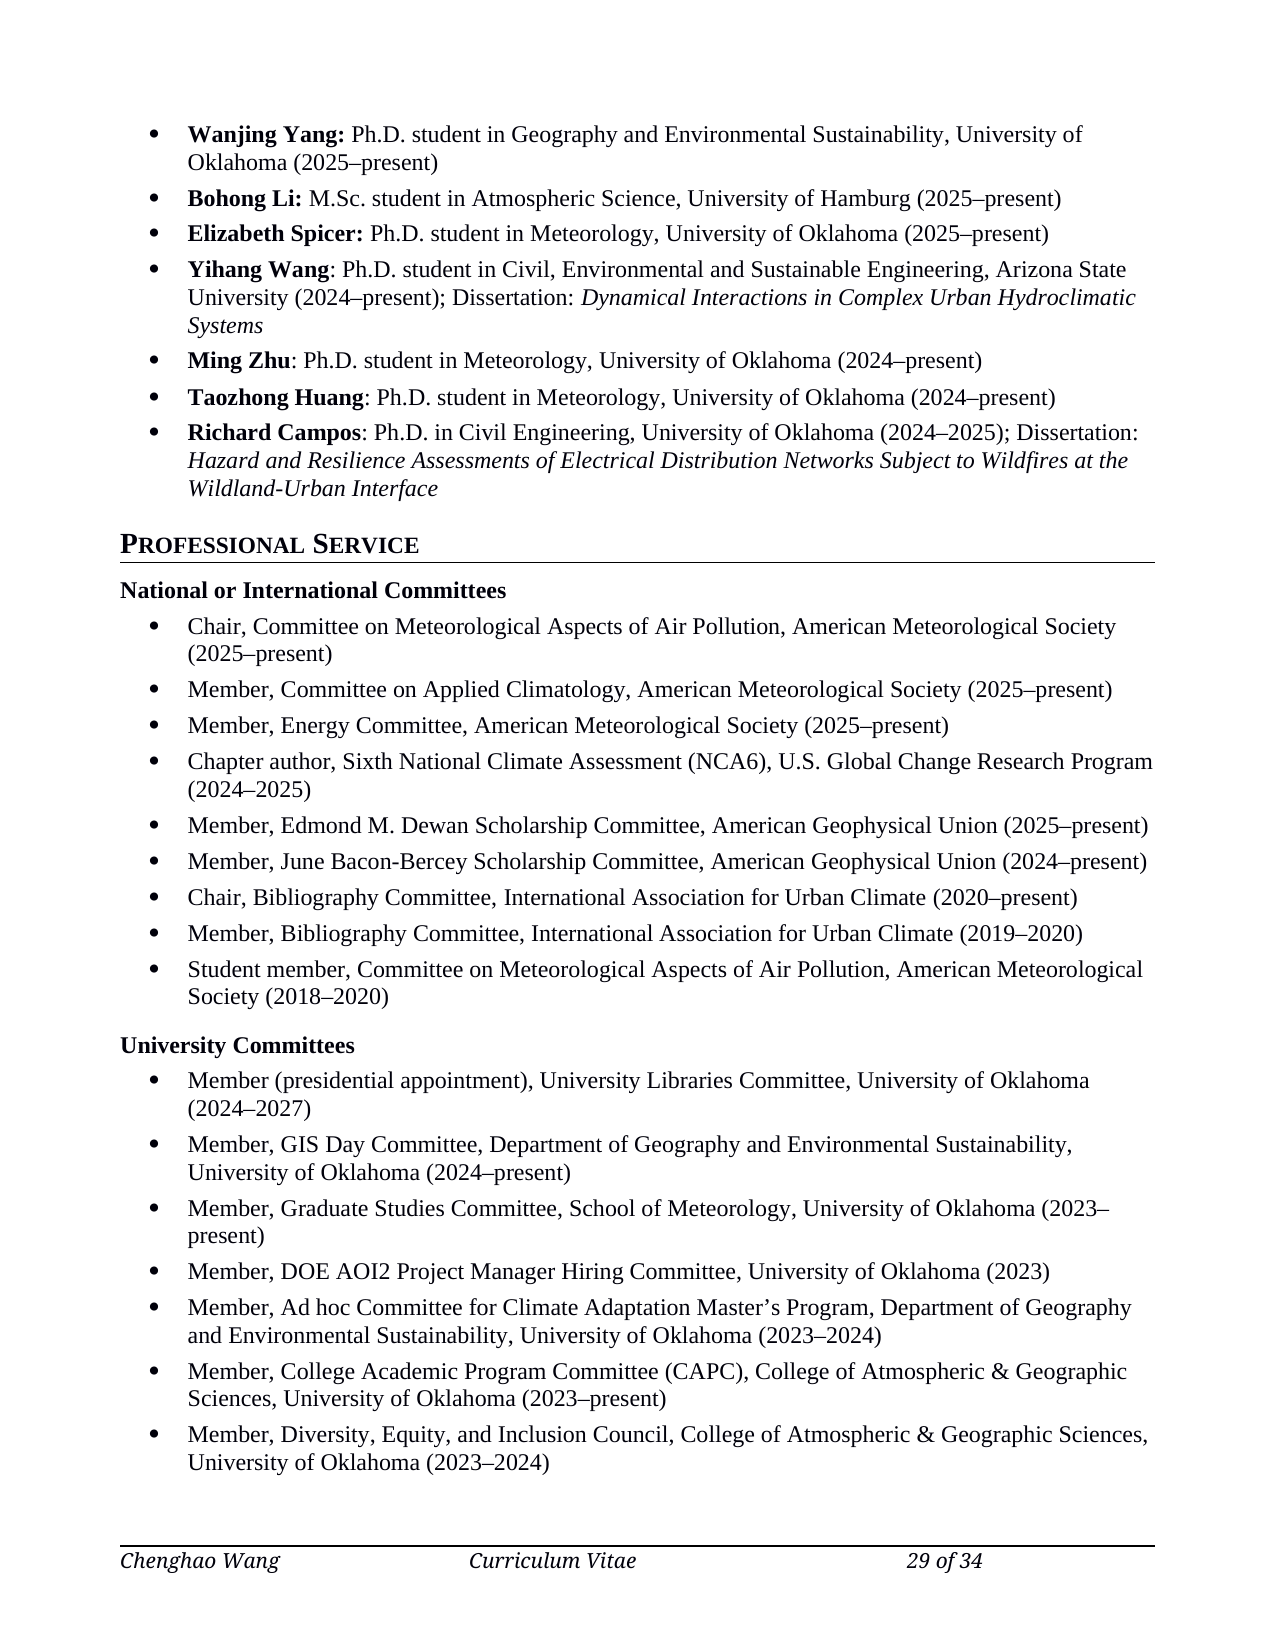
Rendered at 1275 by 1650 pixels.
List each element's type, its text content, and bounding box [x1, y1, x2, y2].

list Member, DOE AOI2 Project Manager Hiring Committee, University of Oklahoma (2023) [150, 1257, 1155, 1285]
list Chair, Bibliography Committee, International Association for Urban Climate (2020–present) [150, 883, 1155, 910]
list Bohong Li: M.Sc. student in Atmospheric Science, University of Hamburg (2025–present) [150, 183, 1155, 211]
list Ming Zhu: Ph.D. student in Meteorology, University of Oklahoma (2024–present) [150, 347, 1155, 374]
list Elizabeth Spicer: Ph.D. student in Meteorology, University of Oklahoma (2025–present) [150, 219, 1155, 247]
list Member, College Academic Program Committee (CAPC), College of Atmospheric & Geographic Sciences, University of Oklahoma (2023–present) [150, 1357, 1155, 1412]
list Yihang Wang: Ph.D. student in Civil, Environmental and Sustainable Engineering, Arizona State University (2024–present); Dissertation: Dynamical Interactions in Complex Urban Hydroclimatic Systems [150, 255, 1155, 338]
text National or International Committees [120, 576, 1155, 603]
list Member, GIS Day Committee, Department of Geography and Environmental Sustainability, University of Oklahoma (2024–present) [150, 1130, 1155, 1185]
text Professional Service [120, 526, 1155, 562]
list Taozhong Huang: Ph.D. student in Meteorology, University of Oklahoma (2024–present) [150, 382, 1155, 410]
list Member, Diversity, Equity, and Inclusion Council, College of Atmospheric & Geographic Sciences, University of Oklahoma (2023–2024) [150, 1420, 1155, 1475]
list Student member, Committee on Meteorological Aspects of Air Pollution, American Meteorological Society (2018–2020) [150, 954, 1155, 1010]
list Member, Ad hoc Committee for Climate Adaptation Master’s Program, Department of Geography and Environmental Sustainability, University of Oklahoma (2023–2024) [150, 1293, 1155, 1348]
list Chair, Committee on Meteorological Aspects of Air Pollution, American Meteorological Society (2025–present) [150, 612, 1155, 667]
list Member, Edmond M. Dewan Scholarship Committee, American Geophysical Union (2025–present) [150, 811, 1155, 838]
text University Committees [120, 1031, 1155, 1058]
list Chapter author, Sixth National Climate Assessment (NCA6), U.S. Global Change Research Program (2024–2025) [150, 747, 1155, 802]
list Richard Campos: Ph.D. in Civil Engineering, University of Oklahoma (2024–2025); Dissertation: Hazard and Resilience Assessments of Electrical Distribution Networks Subject to Wildfires at the Wildland-Urban Interface [150, 418, 1155, 501]
list Member, Committee on Applied Climatology, American Meteorological Society (2025–present) [150, 675, 1155, 703]
list Member (presidential appointment), University Libraries Committee, University of Oklahoma (2024–2027) [150, 1067, 1155, 1122]
list Member, Graduate Studies Committee, School of Meteorology, University of Oklahoma (2023–present) [150, 1194, 1155, 1249]
list Member, June Bacon-Bercey Scholarship Committee, American Geophysical Union (2024–present) [150, 847, 1155, 874]
list Wanjing Yang: Ph.D. student in Geography and Environmental Sustainability, University of Oklahoma (2025–present) [150, 120, 1155, 175]
list Member, Energy Committee, American Meteorological Society (2025–present) [150, 711, 1155, 739]
list Member, Bibliography Committee, International Association for Urban Climate (2019–2020) [150, 919, 1155, 946]
